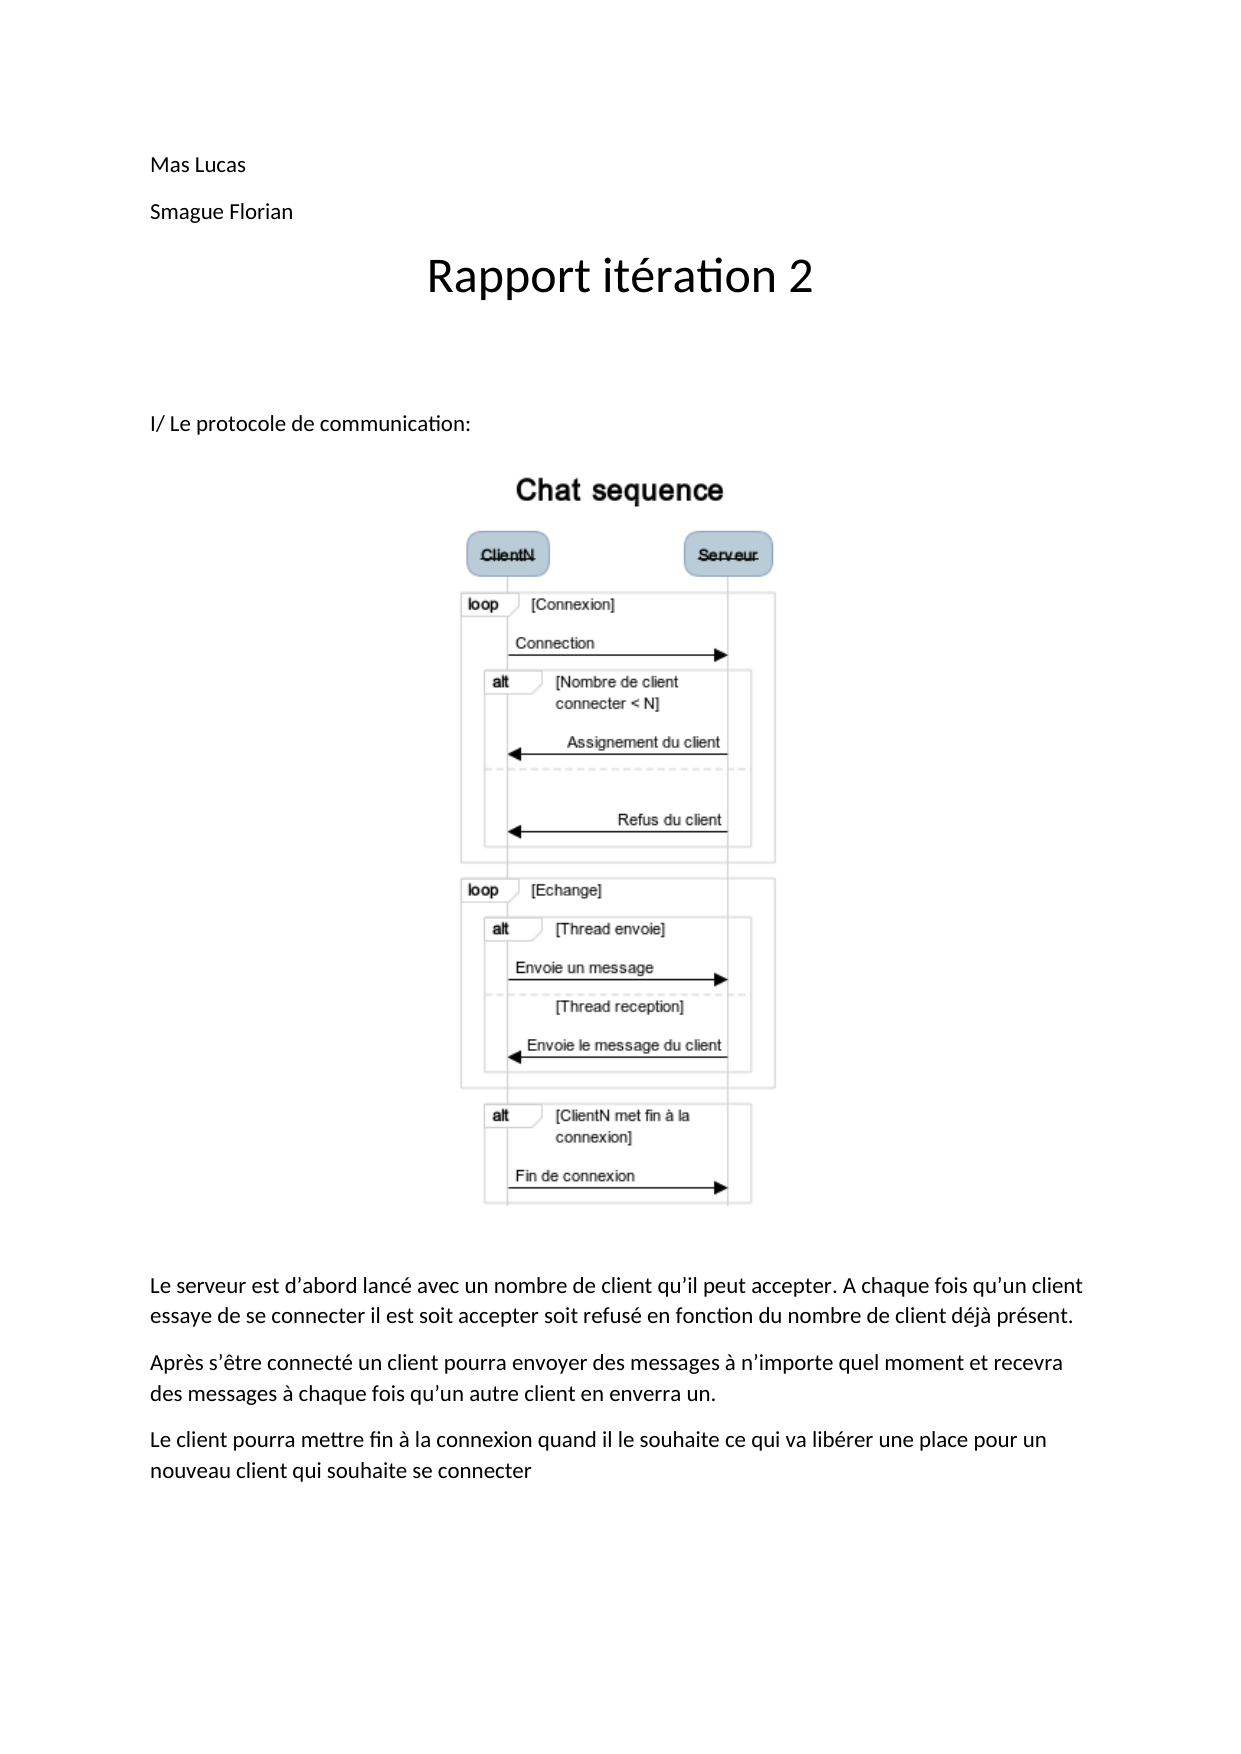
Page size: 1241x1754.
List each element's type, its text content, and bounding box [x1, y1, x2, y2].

text Mas Lucas [150, 150, 1090, 178]
text Après s’être connecté un client pourra envoyer des messages à n’importe quel moment et recevra des messages à chaque fois qu’un autre client en enverra un. [150, 1348, 1090, 1407]
text I/ Le protocole de communication: [150, 409, 1090, 437]
text Rapport itération 2 [150, 244, 1090, 305]
text Smague Florian [150, 197, 1090, 225]
text Le serveur est d’abord lancé avec un nombre de client qu’il peut accepter. A chaque fois qu’un client essaye de se connecter il est soit accepter soit refusé en fonction du nombre de client déjà présent. [150, 1271, 1090, 1329]
text Le client pourra mettre fin à la connexion quand il le souhaite ce qui va libérer une place pour un nouveau client qui souhaite se connecter [150, 1426, 1090, 1484]
